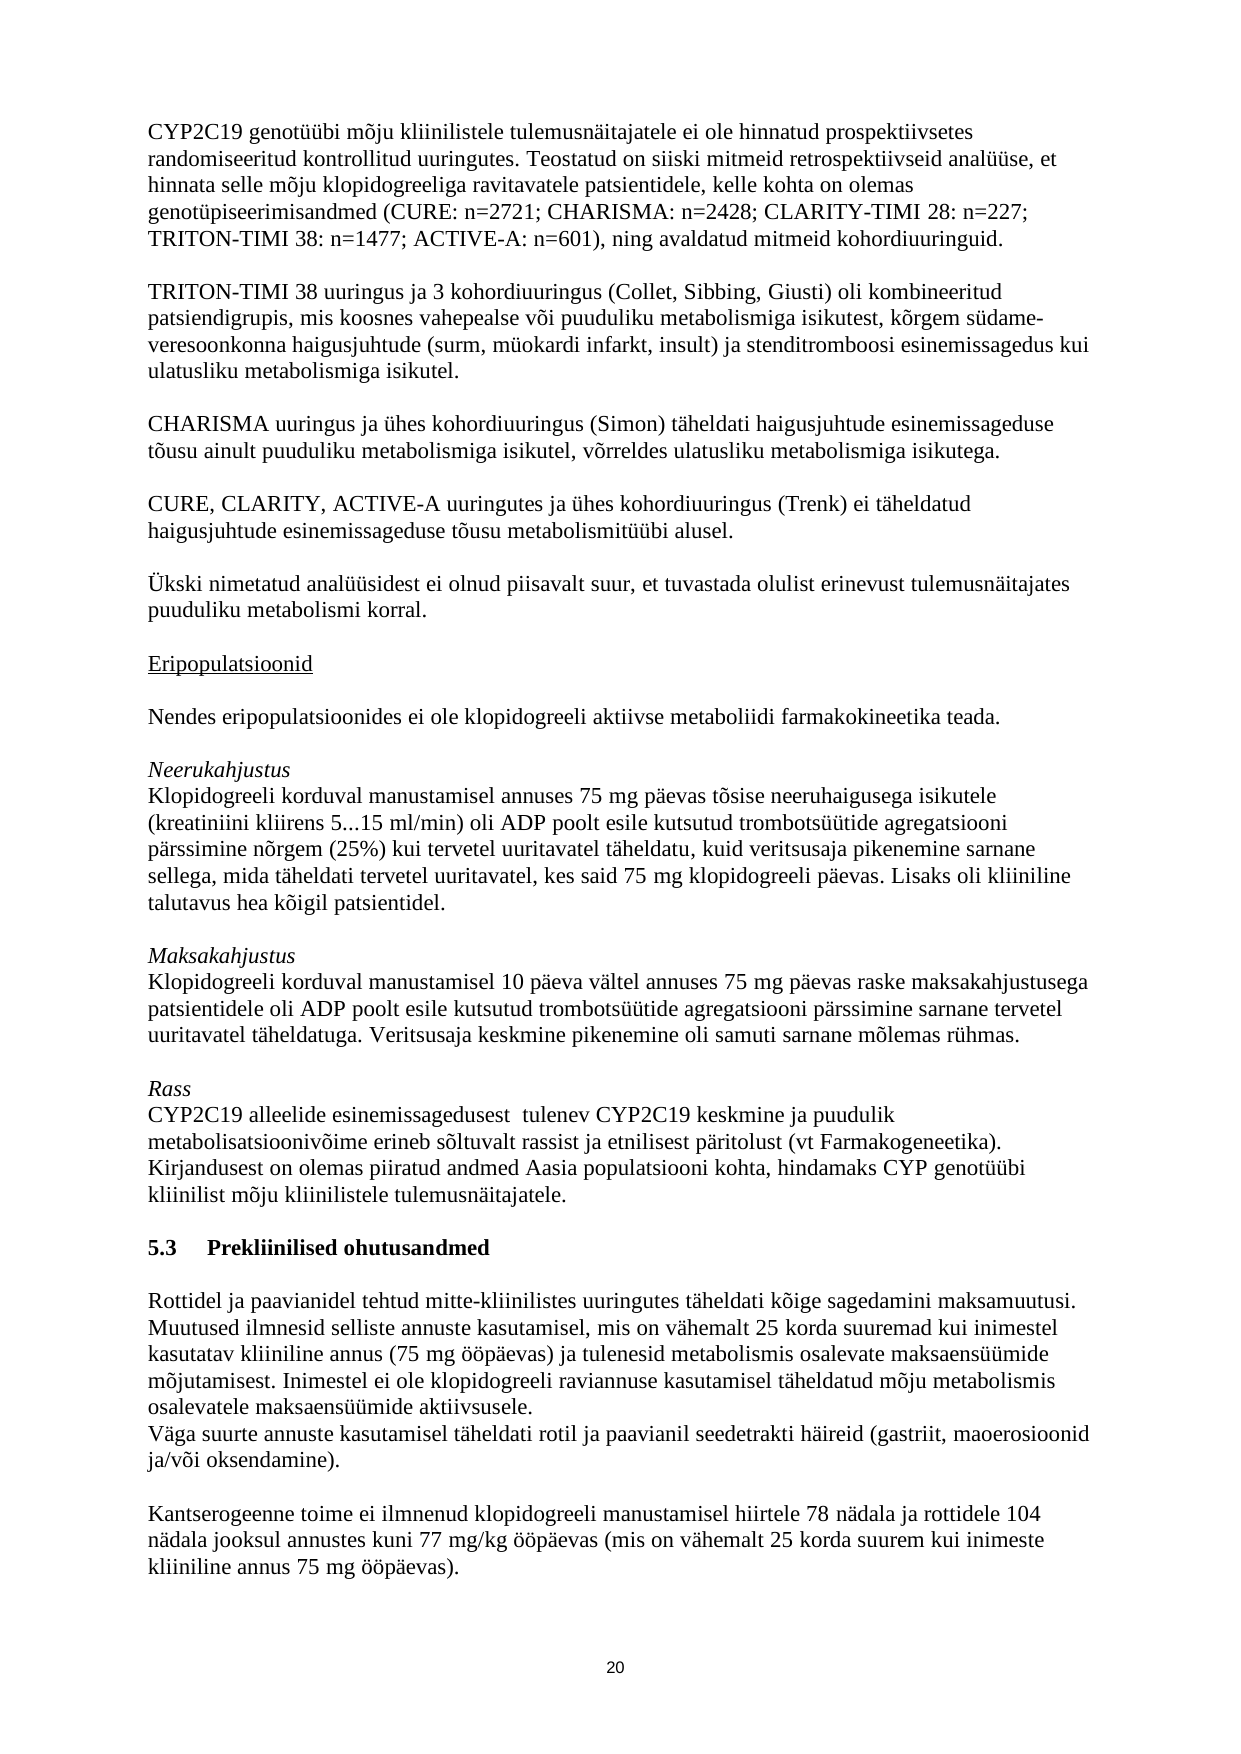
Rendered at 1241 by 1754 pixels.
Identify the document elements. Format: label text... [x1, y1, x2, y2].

text CYP2C19 genotüübi mõju kliinilistele tulemusnäitajatele ei ole hinnatud prospektiivsetes randomiseeritud kontrollitud uuringutes. Teostatud on siiski mitmeid retrospektiivseid analüüse, et hinnata selle mõju klopidogreeliga ravitavatele patsientidele, kelle kohta on olemas genotüpiseerimisandmed (CURE: n=2721; CHARISMA: n=2428; CLARITY-TIMI 28: n=227; TRITON-TIMI 38: n=1477; ACTIVE-A: n=601), ning avaldatud mitmeid kohordiuuringuid. [148, 118, 1092, 251]
text TRITON-TIMI 38 uuringus ja 3 kohordiuuringus (Collet, Sibbing, Giusti) oli kombineeritud patsiendigrupis, mis koosnes vahepealse või puuduliku metabolismiga isikutest, kõrgem südame-veresoonkonna haigusjuhtude (surm, müokardi infarkt, insult) ja stenditromboosi esinemissagedus kui ulatusliku metabolismiga isikutel. [148, 277, 1092, 384]
subtitle Rass [148, 1074, 1092, 1101]
text Klopidogreeli korduval manustamisel annuses 75 mg päevas tõsise neeruhaigusega isikutele (kreatiniini kliirens 5...15 ml/min) oli ADP poolt esile kutsutud trombotsüütide agregatsiooni pärssimine nõrgem (25%) kui tervetel uuritavatel täheldatu, kuid veritsusaja pikenemine sarnane sellega, mida täheldati tervetel uuritavatel, kes said 75 mg klopidogreeli päevas. Lisaks oli kliiniline talutavus hea kõigil patsientidel. [148, 782, 1092, 915]
text CHARISMA uuringus ja ühes kohordiuuringus (Simon) täheldati haigusjuhtude esinemissageduse tõusu ainult puuduliku metabolismiga isikutel, võrreldes ulatusliku metabolismiga isikutega. [148, 410, 1092, 463]
text CYP2C19 alleelide esinemissagedusest tulenev CYP2C19 keskmine ja puudulik metabolisatsioonivõime erineb sõltuvalt rassist ja etnilisest päritolust (vt Farmakogeneetika). Kirjandusest on olemas piiratud andmed Aasia populatsiooni kohta, hindamaks CYP genotüübi kliinilist mõju kliinilistele tulemusnäitajatele. [148, 1101, 1092, 1207]
subtitle 5.3 Prekliinilised ohutusandmed [148, 1234, 1092, 1260]
text Kantserogeenne toime ei ilmnenud klopidogreeli manustamisel hiirtele 78 nädala ja rottidele 104 nädala jooksul annustes kuni 77 mg/kg ööpäevas (mis on vähemalt 25 korda suurem kui inimeste kliiniline annus 75 mg ööpäevas). [148, 1499, 1092, 1579]
text Klopidogreeli korduval manustamisel 10 päeva vältel annuses 75 mg päevas raske maksakahjustusega patsientidele oli ADP poolt esile kutsutud trombotsüütide agregatsiooni pärssimine sarnane tervetel uuritavatel täheldatuga. Veritsusaja keskmine pikenemine oli samuti sarnane mõlemas rühmas. [148, 968, 1092, 1048]
subtitle Maksakahjustus [148, 942, 1092, 968]
text Ükski nimetatud analüüsidest ei olnud piisavalt suur, et tuvastada olulist erinevust tulemusnäitajates puuduliku metabolismi korral. [148, 570, 1092, 623]
text CURE, CLARITY, ACTIVE-A uuringutes ja ühes kohordiuuringus (Trenk) ei täheldatud haigusjuhtude esinemissageduse tõusu metabolismitüübi alusel. [148, 490, 1092, 543]
subtitle Neerukahjustus [148, 756, 1092, 782]
text Väga suurte annuste kasutamisel täheldati rotil ja paavianil seedetrakti häireid (gastriit, maoerosioonid ja/või oksendamine). [148, 1420, 1092, 1473]
text Rottidel ja paavianidel tehtud mitte-kliinilistes uuringutes täheldati kõige sagedamini maksamuutusi. Muutused ilmnesid selliste annuste kasutamisel, mis on vähemalt 25 korda suuremad kui inimestel kasutatav kliiniline annus (75 mg ööpäevas) ja tulenesid metabolismis osalevate maksaensüümide mõjutamisest. Inimestel ei ole klopidogreeli raviannuse kasutamisel täheldatud mõju metabolismis osalevatele maksaensüümide aktiivsusele. [148, 1287, 1092, 1420]
subtitle Eripopulatsioonid [148, 649, 1092, 676]
text Nendes eripopulatsioonides ei ole klopidogreeli aktiivse metaboliidi farmakokineetika teada. [148, 702, 1092, 729]
